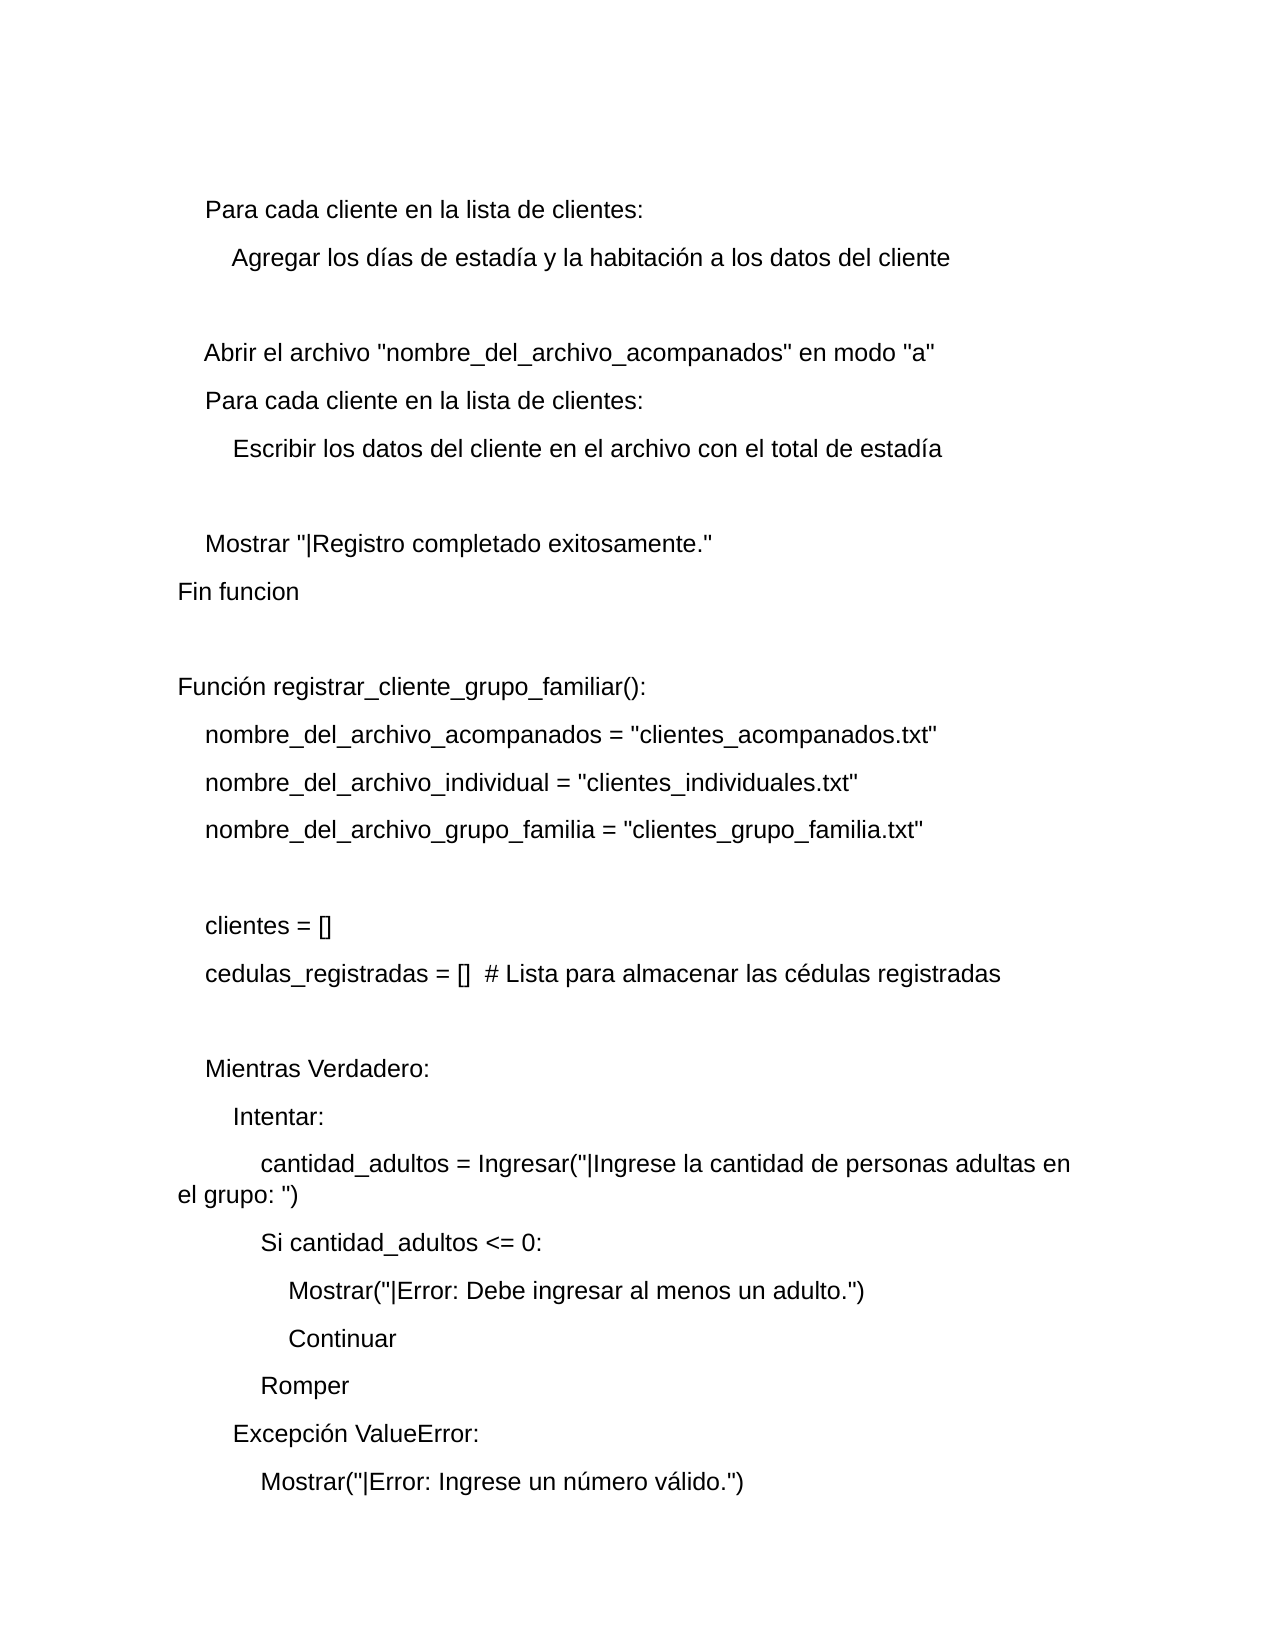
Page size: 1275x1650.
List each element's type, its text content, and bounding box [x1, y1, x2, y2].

text Escribir los datos del cliente en el archivo con el total de estadía [177, 434, 1098, 463]
text Agregar los días de estadía y la habitación a los datos del cliente [177, 243, 1098, 272]
text nombre_del_archivo_acompanados = "clientes_acompanados.txt" [177, 720, 1098, 749]
text Abrir el archivo "nombre_del_archivo_acompanados" en modo "a" [177, 338, 1098, 367]
text clientes = [] [177, 911, 1098, 940]
text nombre_del_archivo_individual = "clientes_individuales.txt" [177, 768, 1098, 797]
text Continuar [177, 1324, 1098, 1352]
text cedulas_registradas = [] # Lista para almacenar las cédulas registradas [177, 959, 1098, 987]
text Si cantidad_adultos <= 0: [177, 1228, 1098, 1257]
text Para cada cliente en la lista de clientes: [177, 195, 1098, 224]
text Romper [177, 1371, 1098, 1400]
text Mostrar "|Registro completado exitosamente." [177, 529, 1098, 558]
text Excepción ValueError: [177, 1419, 1098, 1448]
text cantidad_adultos = Ingresar("|Ingrese la cantidad de personas adultas en el grupo: ") [177, 1149, 1098, 1209]
text nombre_del_archivo_grupo_familia = "clientes_grupo_familia.txt" [177, 816, 1098, 844]
text Para cada cliente en la lista de clientes: [177, 386, 1098, 415]
text Fin funcion [177, 577, 1098, 606]
text Mostrar("|Error: Debe ingresar al menos un adulto.") [177, 1276, 1098, 1305]
text Función registrar_cliente_grupo_familiar(): [177, 672, 1098, 701]
text Mostrar("|Error: Ingrese un número válido.") [177, 1467, 1098, 1496]
text Intentar: [177, 1102, 1098, 1131]
text Mientras Verdadero: [177, 1054, 1098, 1083]
